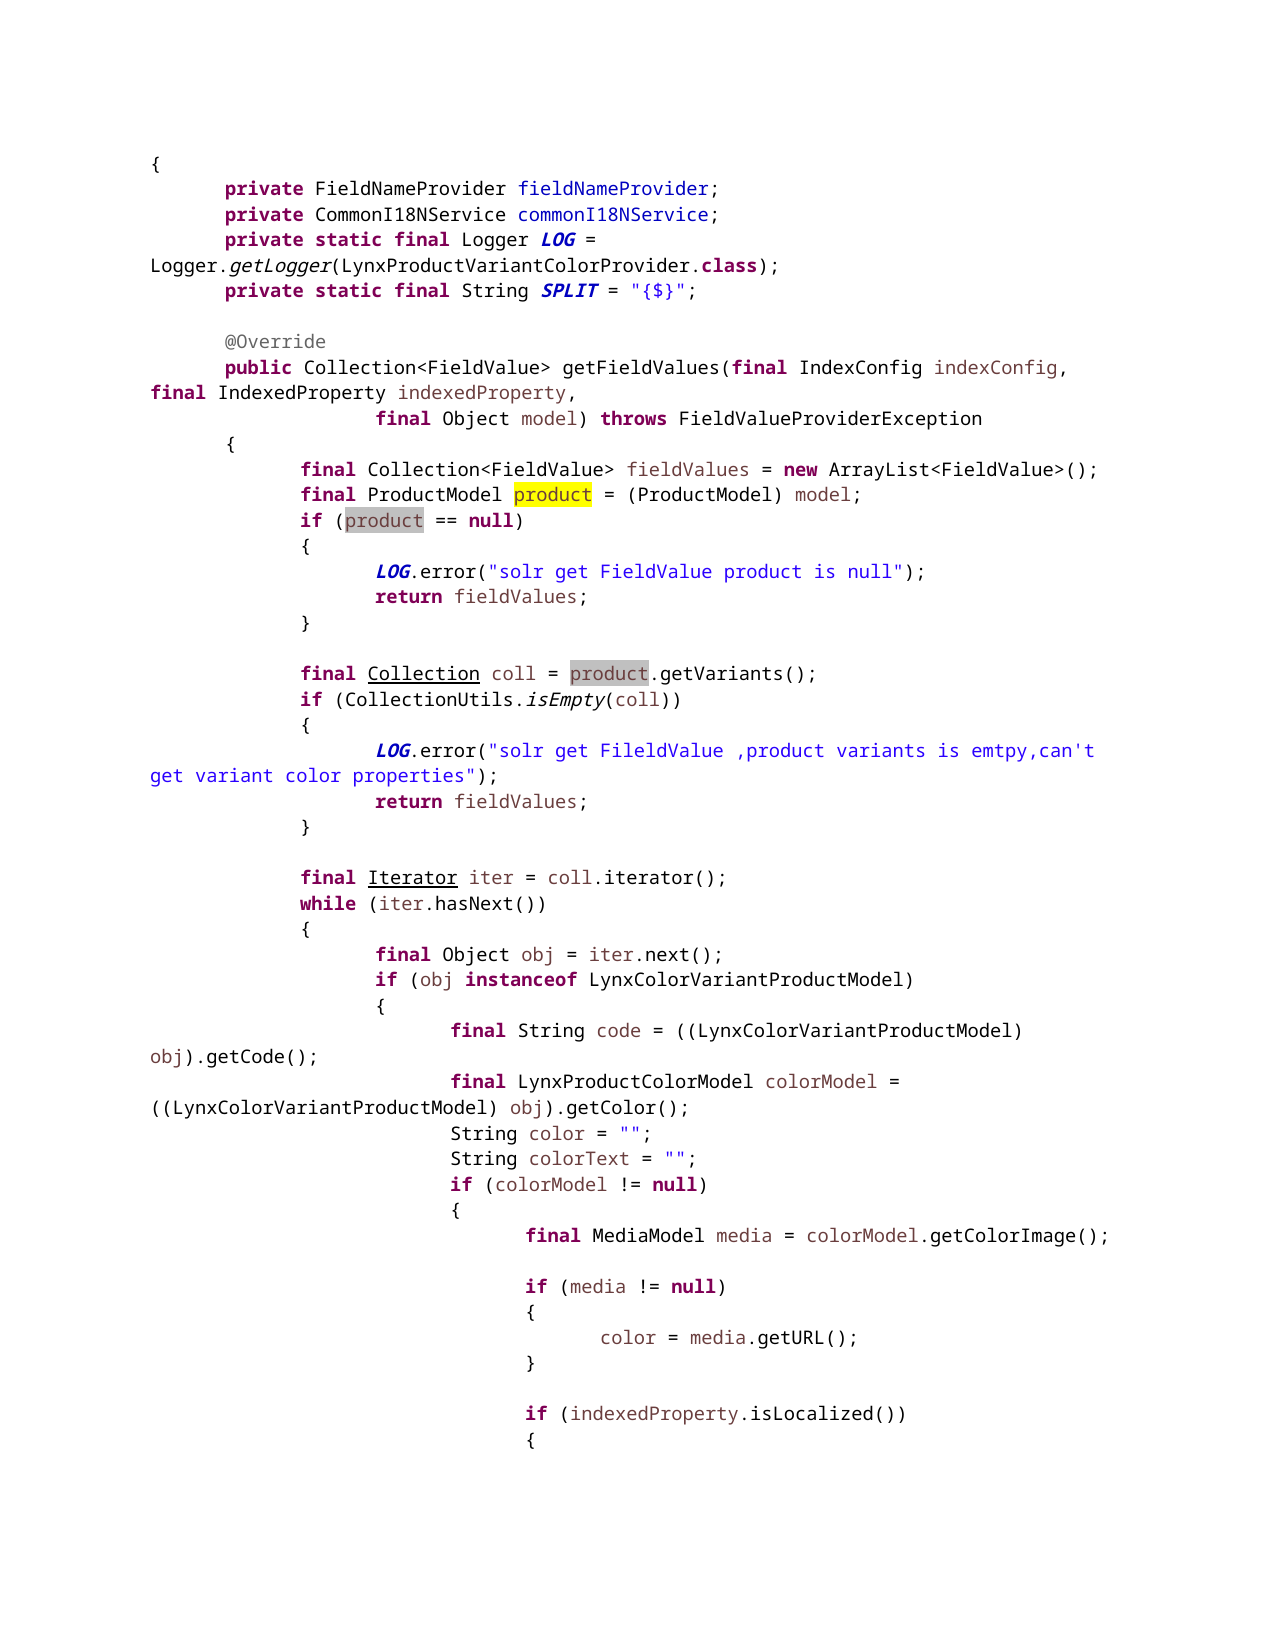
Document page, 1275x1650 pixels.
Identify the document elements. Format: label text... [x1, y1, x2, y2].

text final MediaModel media = colorModel.getColorImage(); [150, 1222, 1125, 1247]
text @Override [150, 329, 1125, 354]
text LOG.error("solr get FileldValue ,product variants is emtpy,can't get variant color properties"); [150, 737, 1125, 788]
text } [150, 813, 1125, 839]
text LOG.error("solr get FieldValue product is null"); [150, 558, 1125, 584]
text return fieldValues; [150, 584, 1125, 609]
text final Object model) throws FieldValueProviderException [150, 405, 1125, 431]
text if (product == null) [424, 507, 1125, 533]
text final Collection coll = product.getVariants(); [649, 660, 1125, 686]
text { [150, 150, 1125, 176]
text return fieldValues; [150, 788, 1125, 813]
text { [150, 431, 1125, 456]
text if (CollectionUtils.isEmpty(coll)) [150, 686, 1125, 711]
text final ProductModel product = (ProductModel) model; [592, 482, 1125, 507]
text final ProductModel product = (ProductModel) model; [150, 482, 514, 507]
text { [150, 1426, 1125, 1452]
text final String code = ((LynxColorVariantProductModel) obj).getCode(); [150, 1018, 1125, 1069]
text private static final Logger LOG = Logger.getLogger(LynxProductVariantColorProvider.class); [150, 227, 1125, 278]
text final LynxProductColorModel colorModel = ((LynxColorVariantProductModel) obj).getColor(); [150, 1069, 1125, 1120]
text if (product == null) [150, 507, 345, 533]
text { [150, 711, 1125, 737]
text final Collection coll = product.getVariants(); [150, 660, 570, 686]
text String colorText = ""; [150, 1145, 1125, 1171]
text if (media != null) [150, 1273, 1125, 1298]
text if (obj instanceof LynxColorVariantProductModel) [150, 967, 1125, 992]
text { [150, 1298, 1125, 1324]
text } [150, 1349, 1125, 1375]
text public Collection<FieldValue> getFieldValues(final IndexConfig indexConfig, final IndexedProperty indexedProperty, [150, 354, 1125, 405]
text { [150, 992, 1125, 1018]
text private FieldNameProvider fieldNameProvider; [150, 176, 1125, 201]
text { [150, 916, 1125, 941]
text private static final String SPLIT = "{$}"; [150, 278, 1125, 303]
text if (indexedProperty.isLocalized()) [150, 1401, 1125, 1426]
text { [150, 533, 1125, 558]
text String color = ""; [150, 1120, 1125, 1145]
text final Iterator iter = coll.iterator(); [150, 864, 1125, 890]
text while (iter.hasNext()) [150, 890, 1125, 916]
text } [150, 609, 1125, 635]
text color = media.getURL(); [150, 1324, 1125, 1349]
text if (colorModel != null) [150, 1171, 1125, 1196]
text private CommonI18NService commonI18NService; [150, 201, 1125, 227]
text { [150, 1196, 1125, 1222]
text final Object obj = iter.next(); [150, 941, 1125, 967]
text final Collection<FieldValue> fieldValues = new ArrayList<FieldValue>(); [150, 456, 1125, 482]
